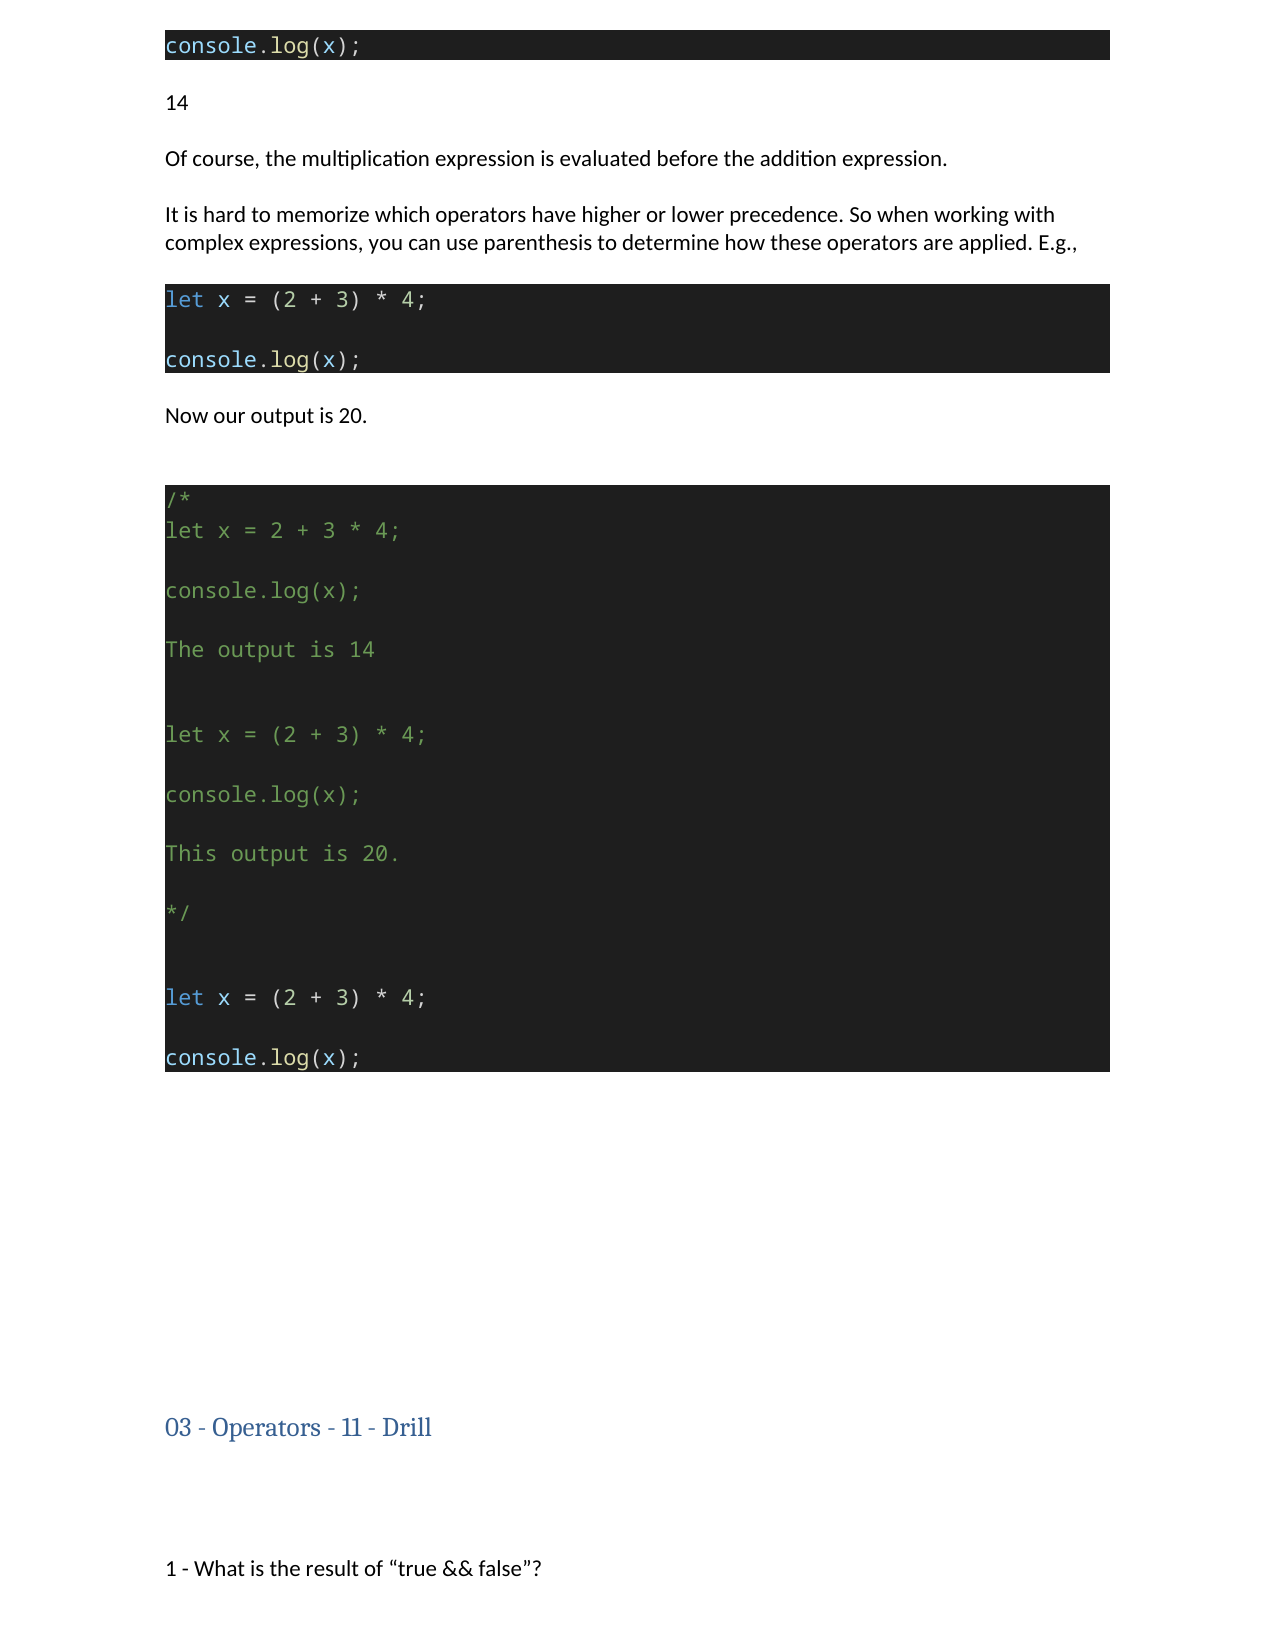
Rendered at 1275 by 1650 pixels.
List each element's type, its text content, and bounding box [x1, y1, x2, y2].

text It is hard to memorize which operators have higher or lower precedence. So when working with complex expressions, you can use parenthesis to determine how these operators are applied. E.g., [165, 200, 1110, 256]
text let x = 2 + 3 * 4; [165, 515, 1110, 545]
text let x = (2 + 3) * 4; [165, 719, 1110, 749]
text Now our output is 20. [165, 401, 1110, 429]
text 1 - What is the result of “true && false”? [165, 1554, 1110, 1582]
text */ [165, 898, 1110, 927]
text console.log(x); [165, 1042, 1110, 1072]
text console.log(x); [165, 343, 1110, 373]
text console.log(x); [165, 778, 1110, 808]
text let x = (2 + 3) * 4; [165, 982, 1110, 1012]
text console.log(x); [165, 575, 1110, 604]
text console.log(x); [165, 30, 1110, 60]
subtitle 03 - Operators - 11 - Drill [165, 1412, 1110, 1443]
text let x = (2 + 3) * 4; [165, 284, 1110, 314]
text This output is 20. [165, 838, 1110, 868]
text /* [165, 485, 1110, 515]
text The output is 14 [165, 634, 1110, 664]
text Of course, the multiplication expression is evaluated before the addition expression. [165, 144, 1110, 172]
text 14 [165, 88, 1110, 116]
